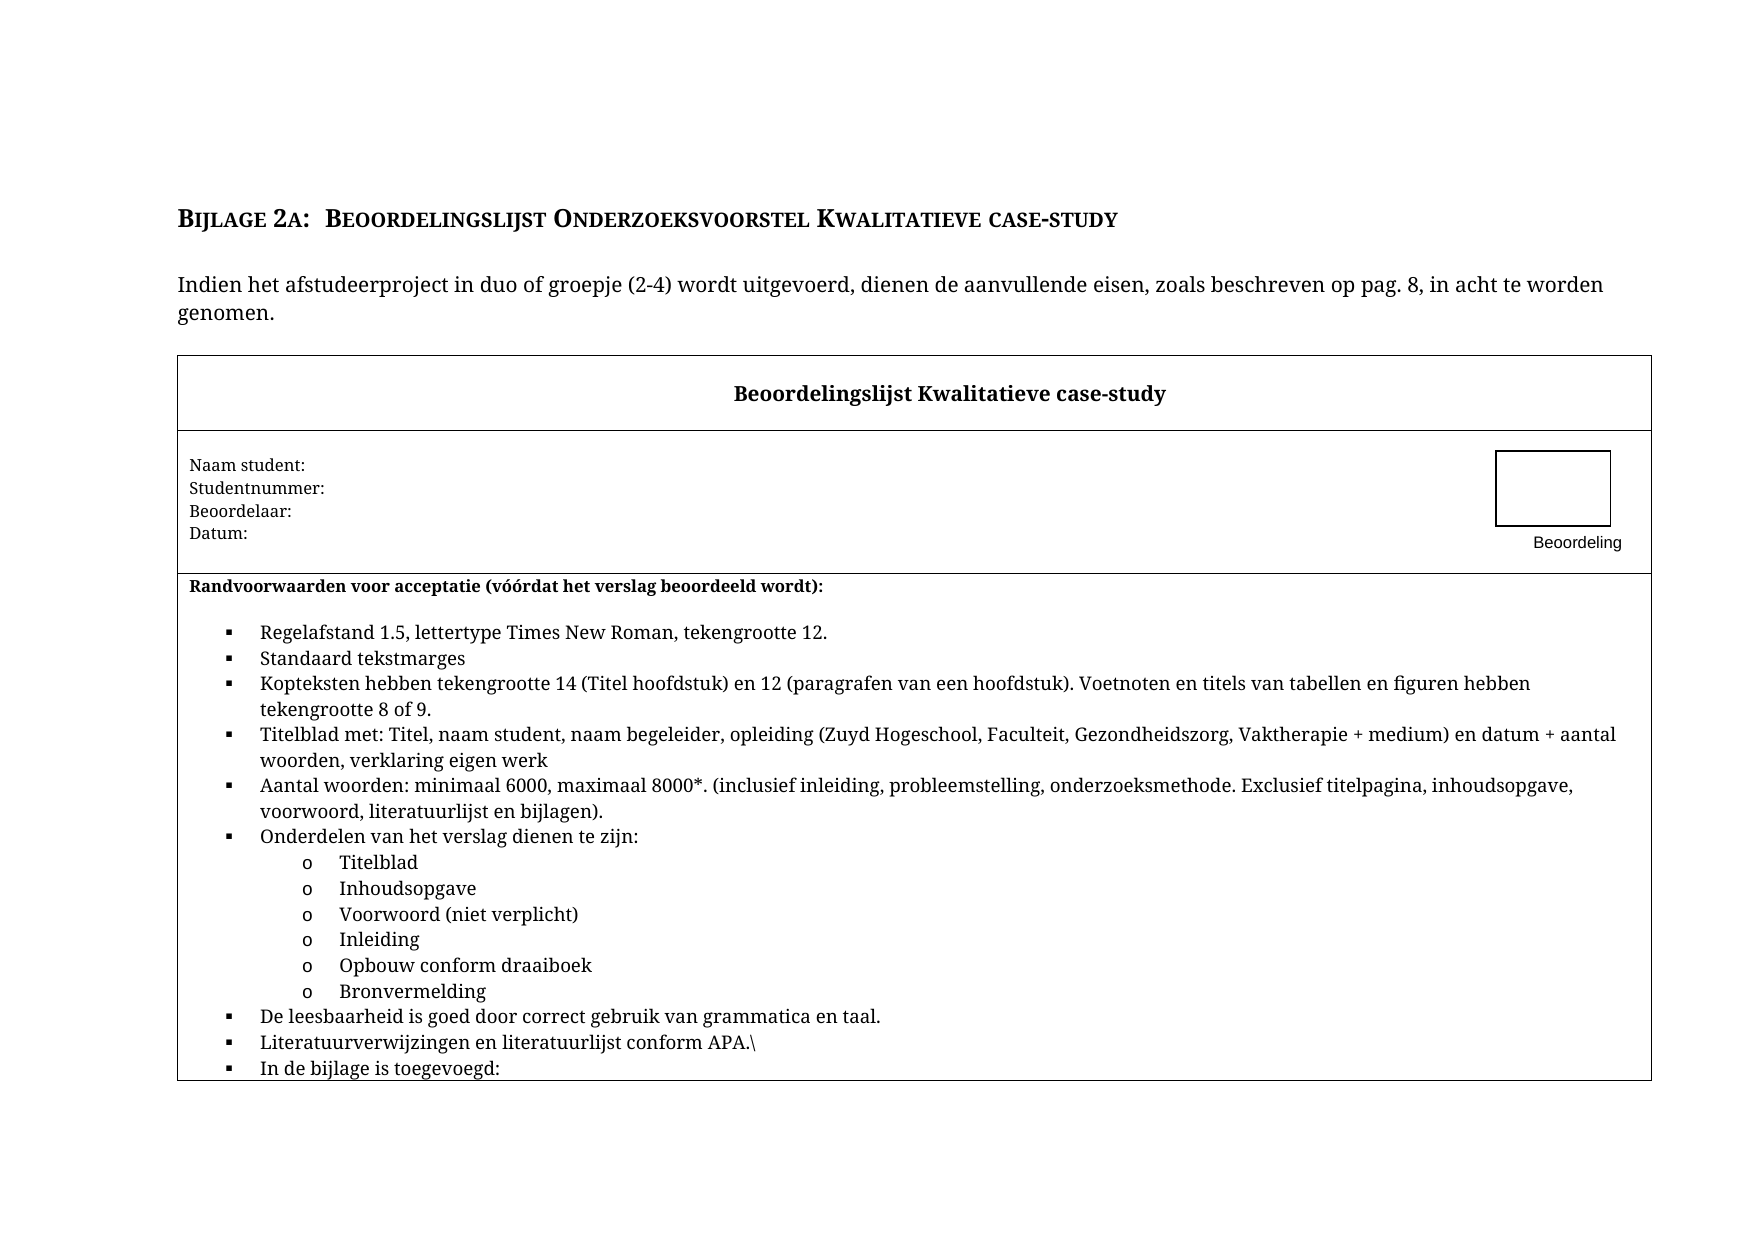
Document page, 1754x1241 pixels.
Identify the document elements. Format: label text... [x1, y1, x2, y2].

table_header Beoordelingslijst Kwalitatieve case-study [178, 356, 1651, 430]
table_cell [178, 574, 1651, 1080]
table_cell Naam student: Studentnummer: Beoordelaar: Datum: [178, 431, 1651, 573]
subtitle Bijlage 2a: Beoordelingslijst Onderzoeksvoorstel Kwalitatieve case-study [177, 201, 1606, 235]
text Indien het afstudeerproject in duo of groepje (2-4) wordt uitgevoerd, dienen de aanvullende eisen, zoals beschreven op pag. 8, in acht te worden genomen. [177, 270, 1606, 327]
